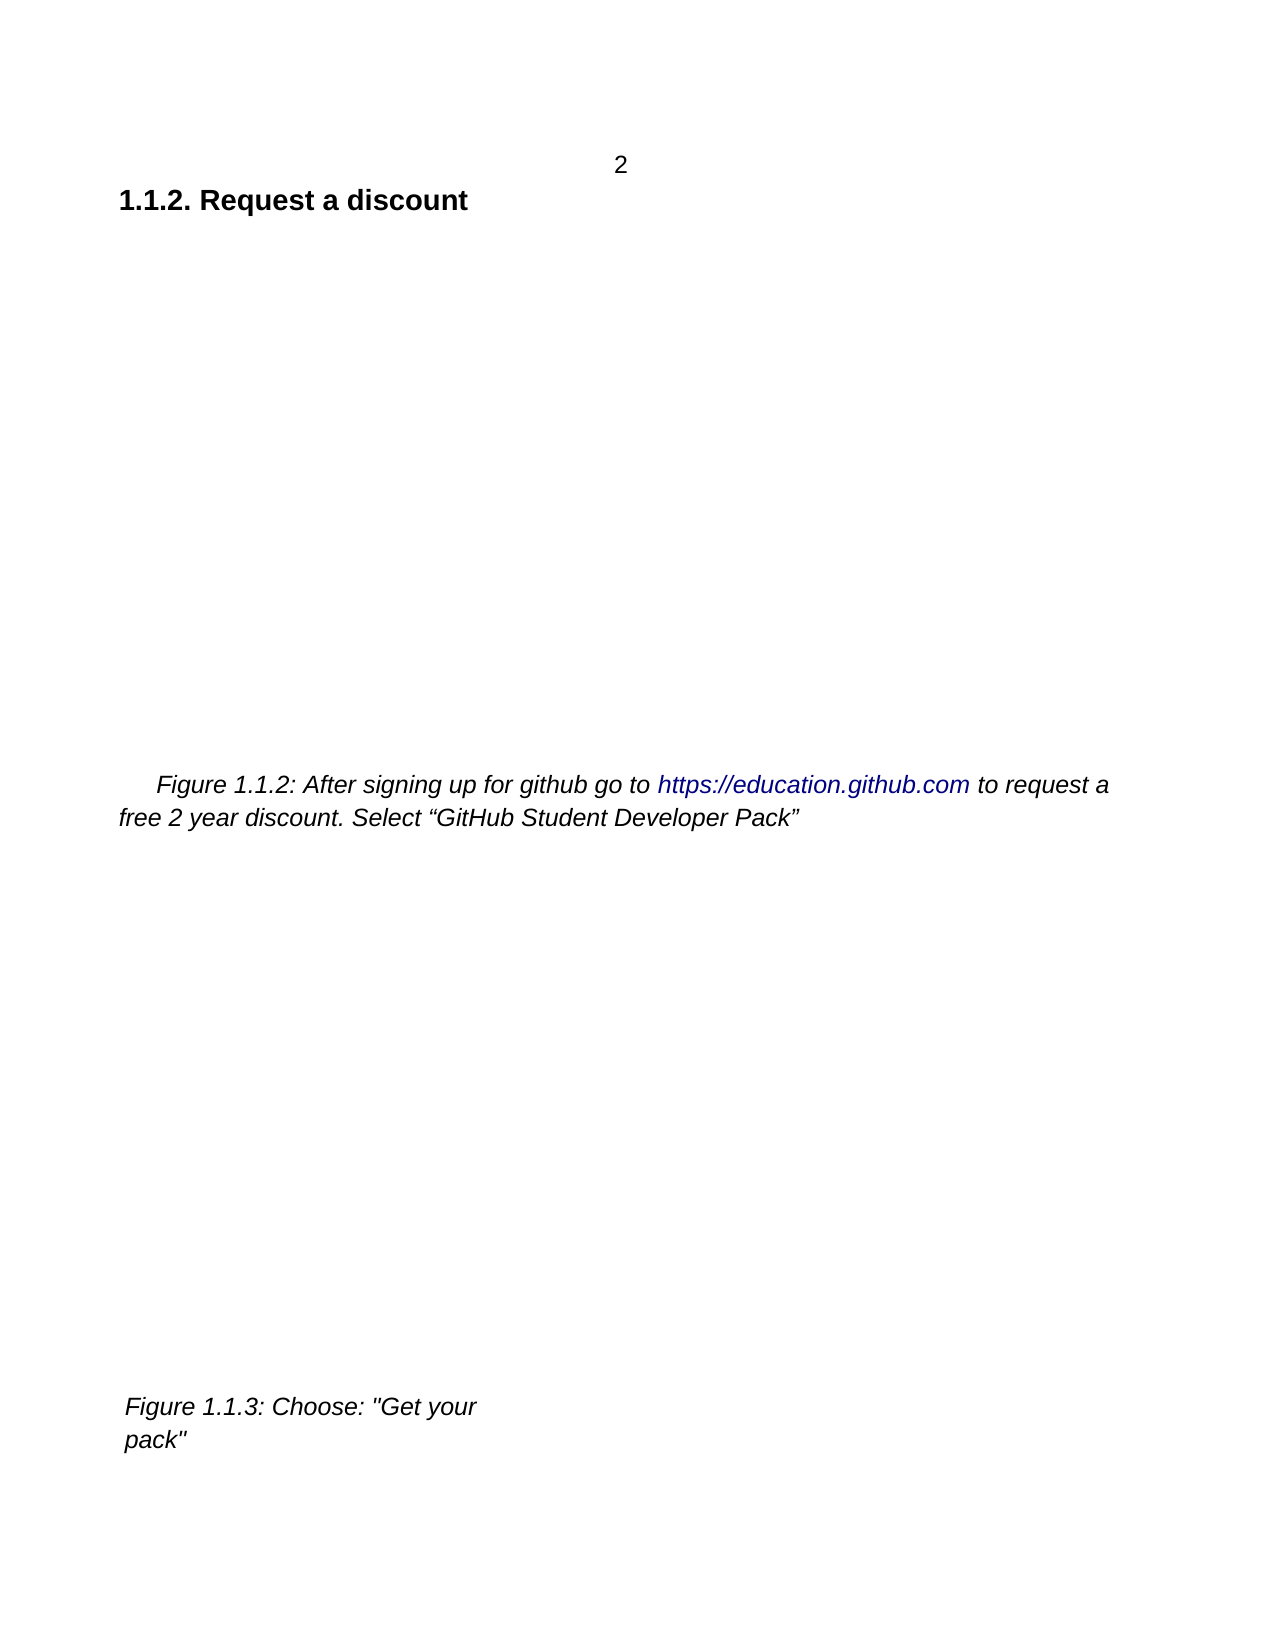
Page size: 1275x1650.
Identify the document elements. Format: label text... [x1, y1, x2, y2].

text 1.1.2. Request a discount [118, 183, 502, 217]
text 2 [614, 150, 662, 179]
text Figure 1.1.2: After signing up for github go to https://education.github.com to request a free 2 year discount. Select “GitHub Student Developer Pack” [118, 770, 1148, 832]
text Figure 1.1.3: Choose: "Get your pack" [124, 1392, 547, 1454]
